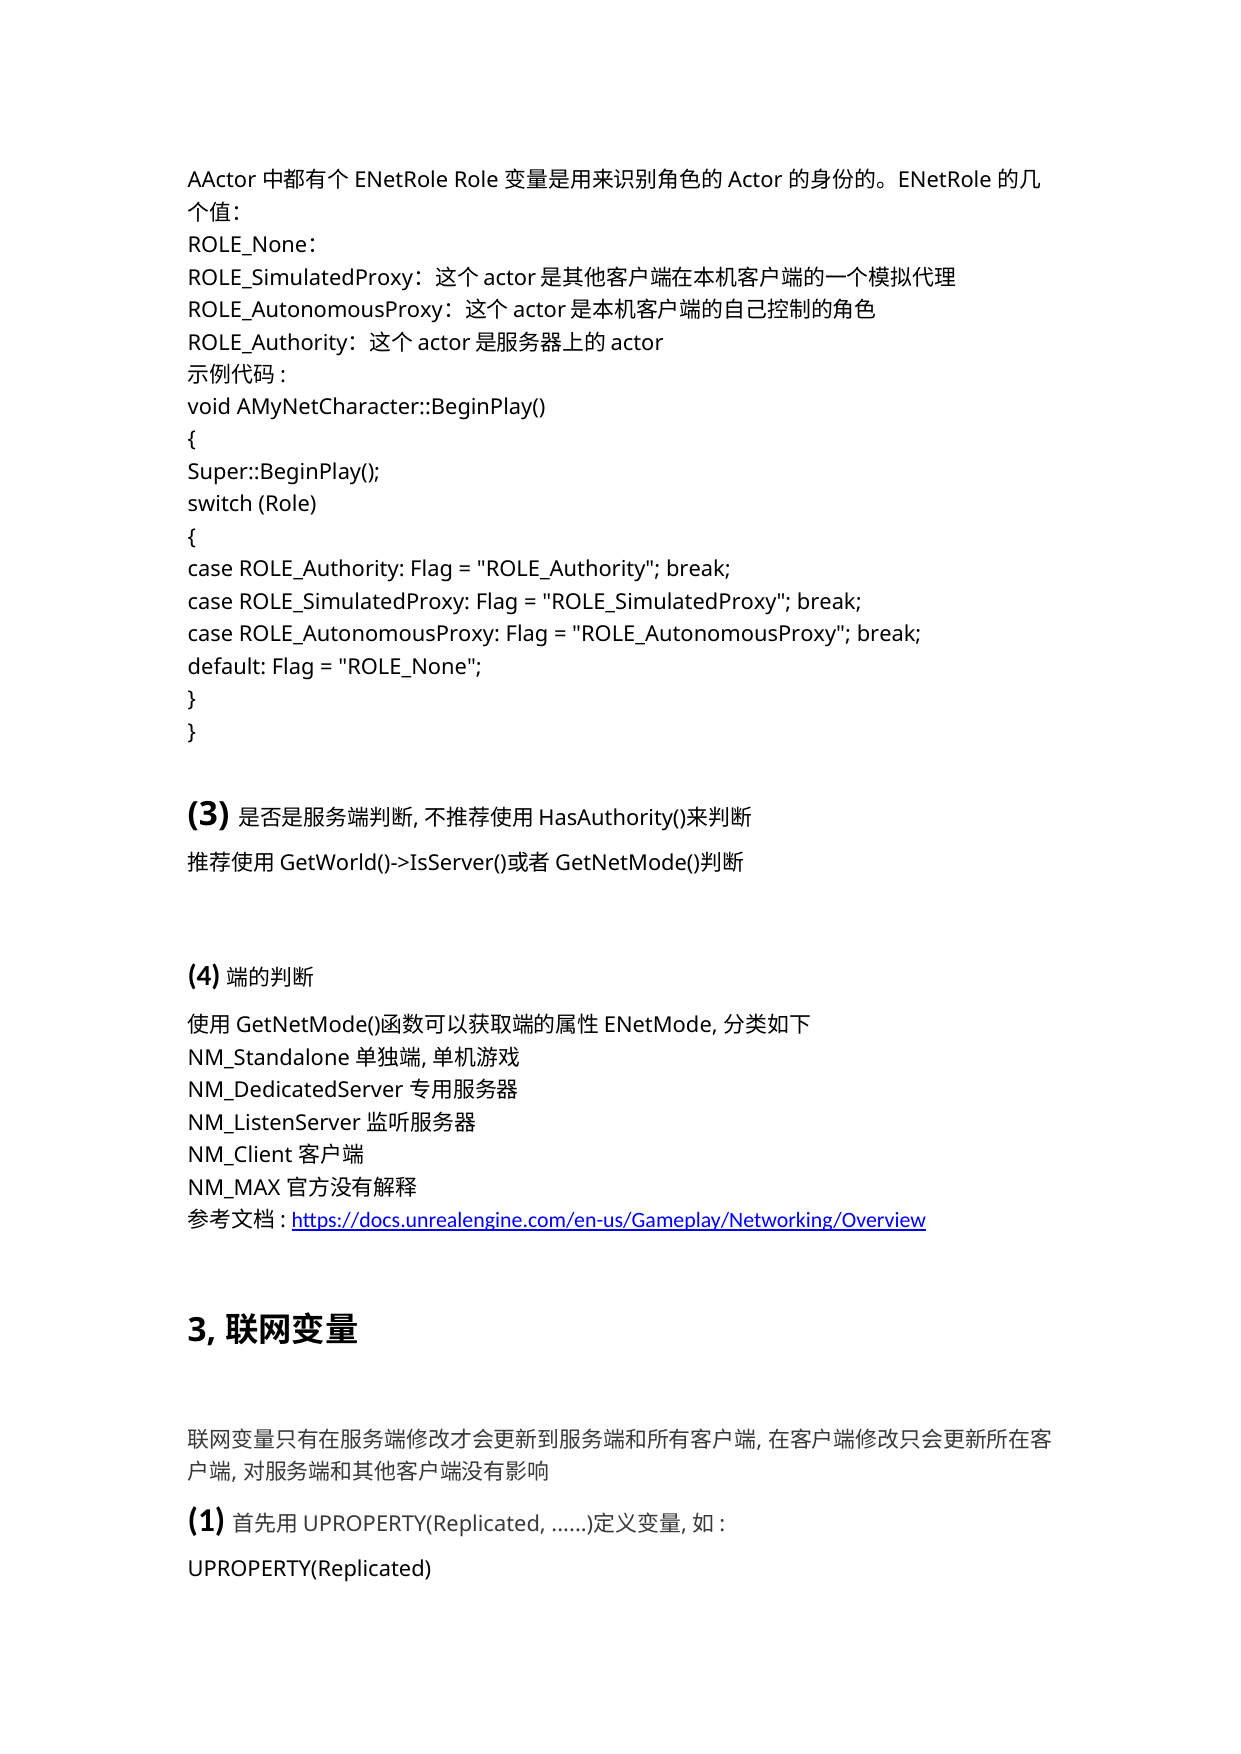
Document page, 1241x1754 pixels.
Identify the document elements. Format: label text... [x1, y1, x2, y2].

text NM_DedicatedServer 专用服务器 [187, 1072, 1053, 1104]
text Super::BeginPlay(); [187, 454, 1053, 487]
text { [187, 519, 1053, 552]
text case ROLE_AutonomousProxy: Flag = "ROLE_AutonomousProxy"; break; [187, 617, 1053, 649]
text case ROLE_SimulatedProxy: Flag = "ROLE_SimulatedProxy"; break; [187, 584, 1053, 617]
text NM_Client 客户端 [187, 1137, 1053, 1169]
text void AMyNetCharacter::BeginPlay() [187, 389, 1053, 422]
text (1) 首先用UPROPERTY(Replicated, ......)定义变量, 如 : [187, 1486, 1053, 1551]
text NM_Standalone 单独端, 单机游戏 [187, 1039, 1053, 1072]
text ROLE_None： [187, 227, 1053, 259]
text default: Flag = "ROLE_None"; [187, 649, 1053, 682]
text case ROLE_Authority: Flag = "ROLE_Authority"; break; [187, 552, 1053, 584]
text 参考文档 : https://docs.unrealengine.com/en-us/Gameplay/Networking/Overview [187, 1202, 1053, 1234]
text (4) 端的判断 [187, 942, 1053, 1007]
text 推荐使用GetWorld()->IsServer()或者GetNetMode()判断 [187, 844, 1053, 877]
text UPROPERTY(Replicated) [187, 1551, 1053, 1584]
text ROLE_Authority：这个actor是服务器上的actor [187, 324, 1053, 357]
text 示例代码 : [187, 357, 1053, 389]
text NM_MAX 官方没有解释 [187, 1169, 1053, 1202]
subtitle 3, 联网变量 [187, 1294, 1053, 1359]
text switch (Role) [187, 487, 1053, 519]
text 联网变量只有在服务端修改才会更新到服务端和所有客户端, 在客户端修改只会更新所在客户端, 对服务端和其他客户端没有影响 [187, 1421, 1053, 1486]
text } [187, 714, 1053, 747]
text } [187, 682, 1053, 714]
text AActor 中都有个 ENetRole Role 变量是用来识别角色的 Actor 的身份的。ENetRole 的几个值： [187, 162, 1053, 227]
text NM_ListenServer 监听服务器 [187, 1104, 1053, 1137]
text ROLE_SimulatedProxy：这个actor是其他客户端在本机客户端的一个模拟代理 [187, 259, 1053, 292]
text ROLE_AutonomousProxy：这个actor是本机客户端的自己控制的角色 [187, 292, 1053, 324]
text { [187, 422, 1053, 454]
text (3) 是否是服务端判断, 不推荐使用HasAuthority()来判断 [187, 779, 1053, 844]
text 使用GetNetMode()函数可以获取端的属性ENetMode, 分类如下 [187, 1007, 1053, 1039]
